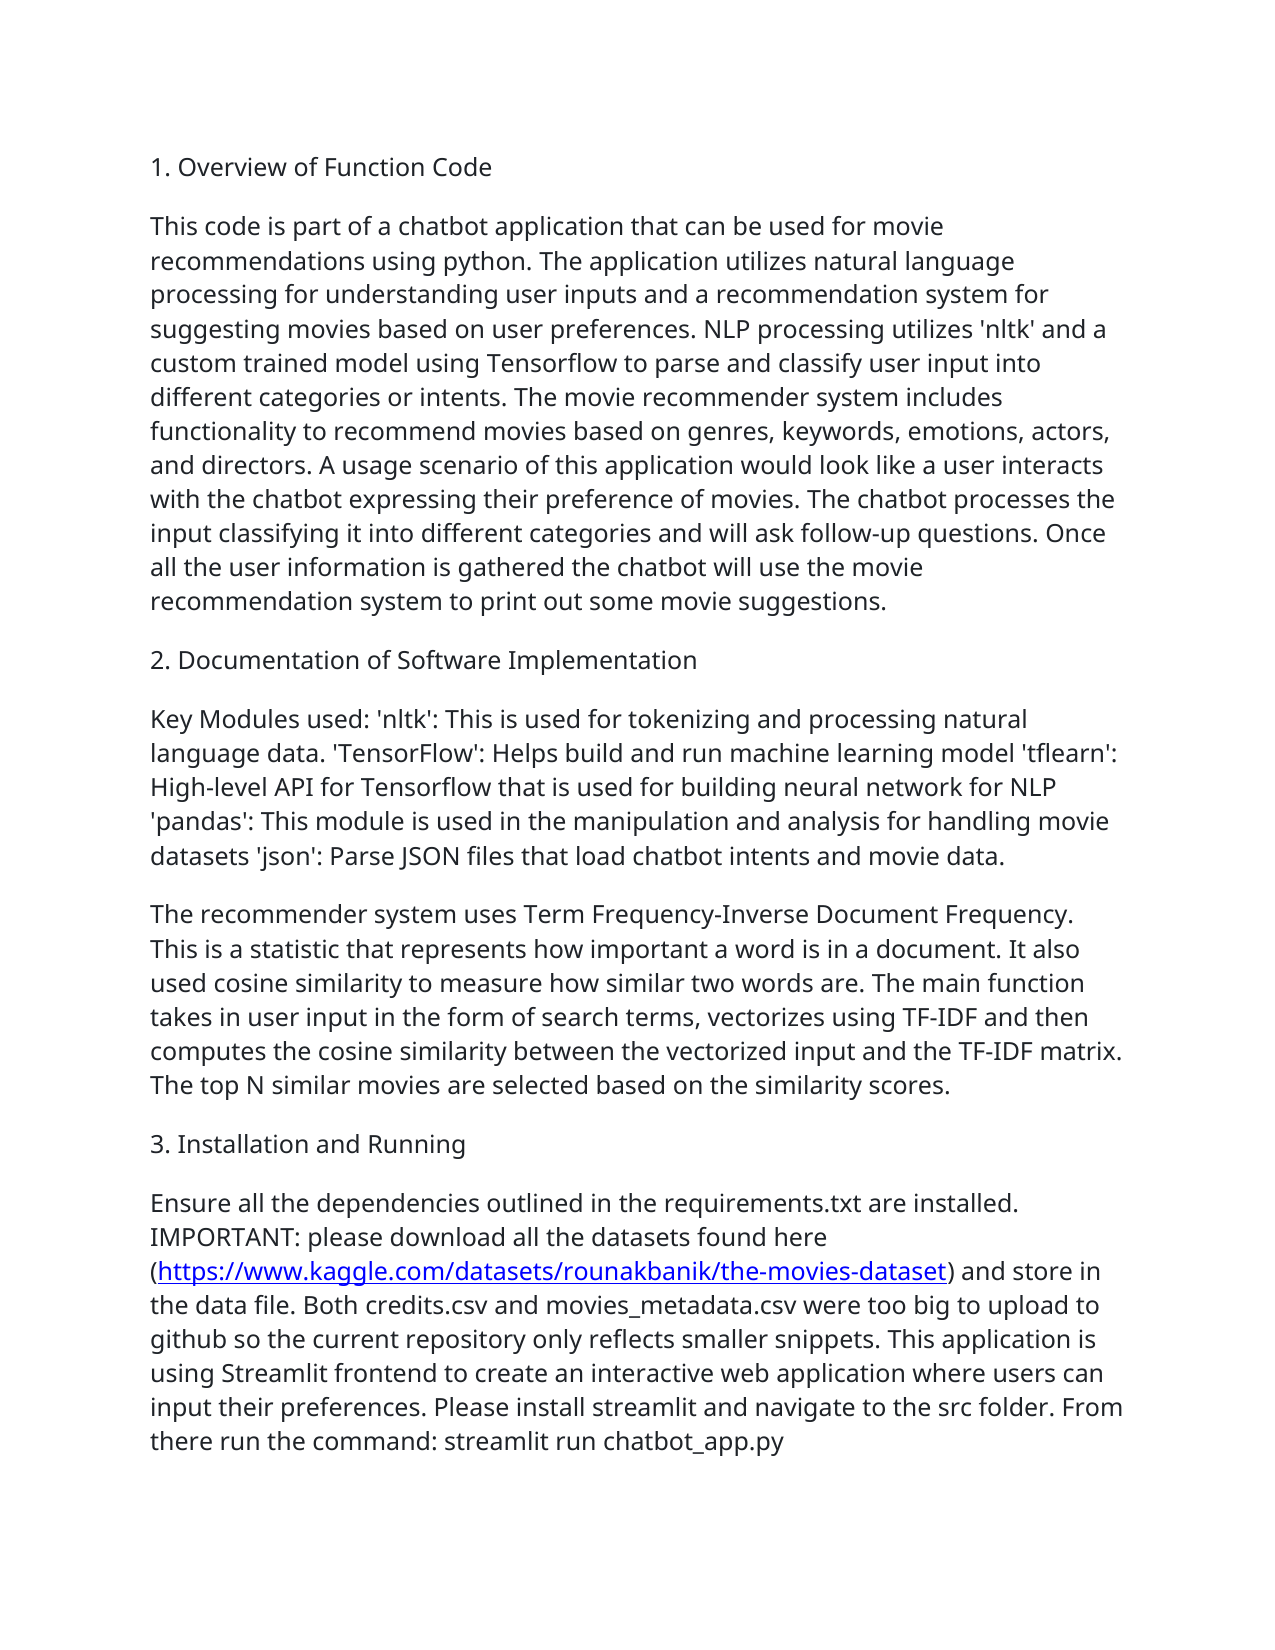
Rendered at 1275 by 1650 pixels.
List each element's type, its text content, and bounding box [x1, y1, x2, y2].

text This code is part of a chatbot application that can be used for movie recommendations using python. The application utilizes natural language processing for understanding user inputs and a recommendation system for suggesting movies based on user preferences. NLP processing utilizes 'nltk' and a custom trained model using Tensorflow to parse and classify user input into different categories or intents. The movie recommender system includes functionality to recommend movies based on genres, keywords, emotions, actors, and directors. A usage scenario of this application would look like a user interacts with the chatbot expressing their preference of movies. The chatbot processes the input classifying it into different categories and will ask follow-up questions. Once all the user information is gathered the chatbot will use the movie recommendation system to print out some movie suggestions. [150, 209, 1125, 618]
text The recommender system uses Term Frequency-Inverse Document Frequency. This is a statistic that represents how important a word is in a document. It also used cosine similarity to measure how similar two words are. The main function takes in user input in the form of search terms, vectorizes using TF-IDF and then computes the cosine similarity between the vectorized input and the TF-IDF matrix. The top N similar movies are selected based on the similarity scores. [150, 897, 1125, 1102]
text 1. Overview of Function Code [150, 150, 1125, 184]
text 3. Installation and Running [150, 1127, 1125, 1161]
text Ensure all the dependencies outlined in the requirements.txt are installed. IMPORTANT: please download all the datasets found here (https://www.kaggle.com/datasets/rounakbanik/the-movies-dataset) and store in the data file. Both credits.csv and movies_metadata.csv were too big to upload to github so the current repository only reflects smaller snippets. This application is using Streamlit frontend to create an interactive web application where users can input their preferences. Please install streamlit and navigate to the src folder. From there run the command: streamlit run chatbot_app.py [150, 1186, 1125, 1458]
text Key Modules used: 'nltk': This is used for tokenizing and processing natural language data. 'TensorFlow': Helps build and run machine learning model 'tflearn': High-level API for Tensorflow that is used for building neural network for NLP 'pandas': This module is used in the manipulation and analysis for handling movie datasets 'json': Parse JSON files that load chatbot intents and movie data. [150, 702, 1125, 872]
text 2. Documentation of Software Implementation [150, 643, 1125, 677]
